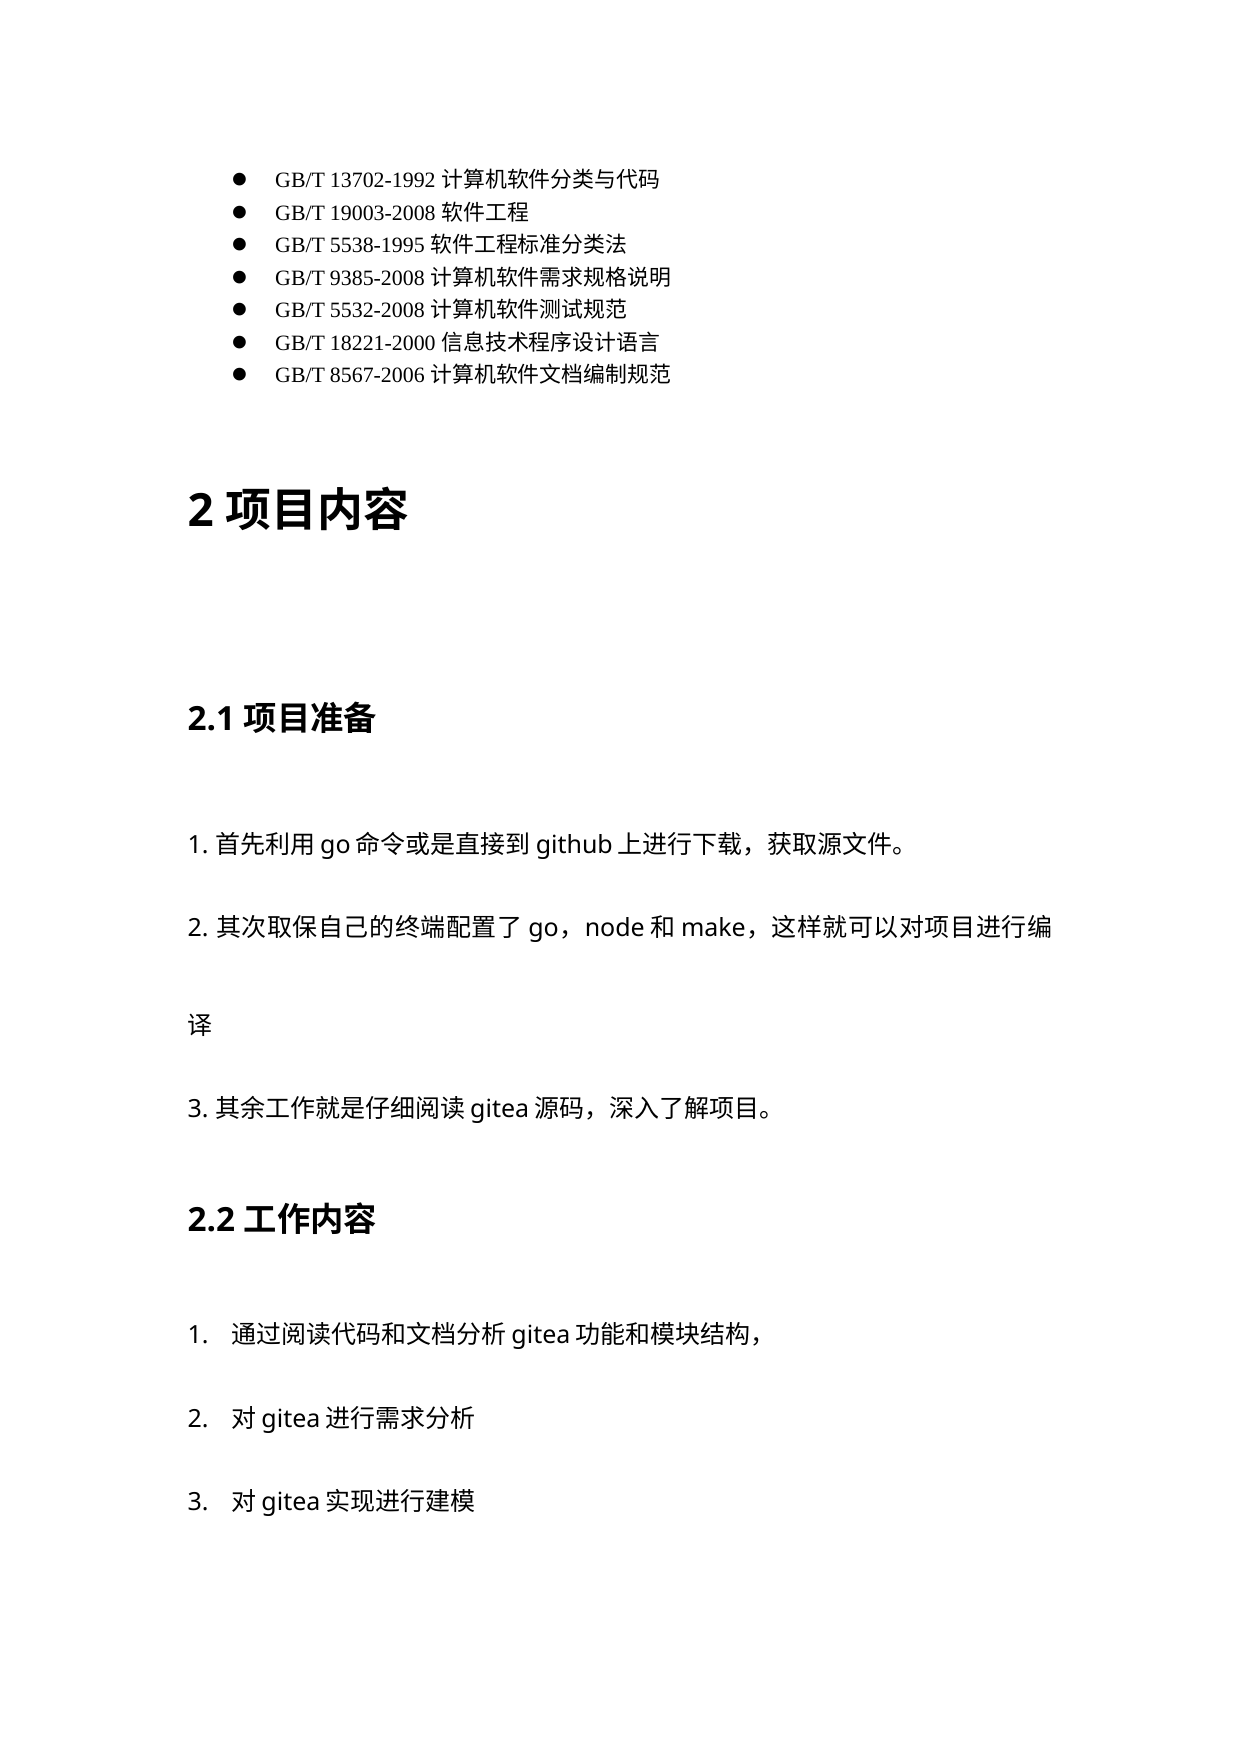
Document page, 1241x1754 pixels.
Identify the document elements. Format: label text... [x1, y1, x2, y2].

text 2. 其次取保自己的终端配置了go，node和make，这样就可以对项目进行编译 [187, 893, 1053, 1056]
subtitle 2.2 工作内容 [187, 1184, 1053, 1249]
list GB/T 8567-2006 计算机软件文档编制规范 [187, 357, 1053, 389]
list GB/T 5538-1995 软件工程标准分类法 [187, 227, 1053, 259]
subtitle 2.1 项目准备 [187, 683, 1053, 748]
subtitle 2 项目内容 [187, 457, 1053, 555]
list GB/T 19003-2008 软件工程 [187, 194, 1053, 227]
list 对gitea实现进行建模 [187, 1467, 1053, 1532]
list GB/T 9385-2008 计算机软件需求规格说明 [187, 259, 1053, 292]
list 通过阅读代码和文档分析gitea功能和模块结构， [187, 1301, 1053, 1366]
text 1. 首先利用go命令或是直接到github上进行下载，获取源文件。 [187, 810, 1053, 875]
list GB/T 13702-1992 计算机软件分类与代码 [187, 162, 1053, 194]
list 对gitea进行需求分析 [187, 1384, 1053, 1449]
text 3. 其余工作就是仔细阅读gitea源码，深入了解项目。 [187, 1074, 1053, 1139]
list GB/T 5532-2008 计算机软件测试规范 [187, 292, 1053, 324]
list GB/T 18221-2000 信息技术程序设计语言 [187, 324, 1053, 357]
